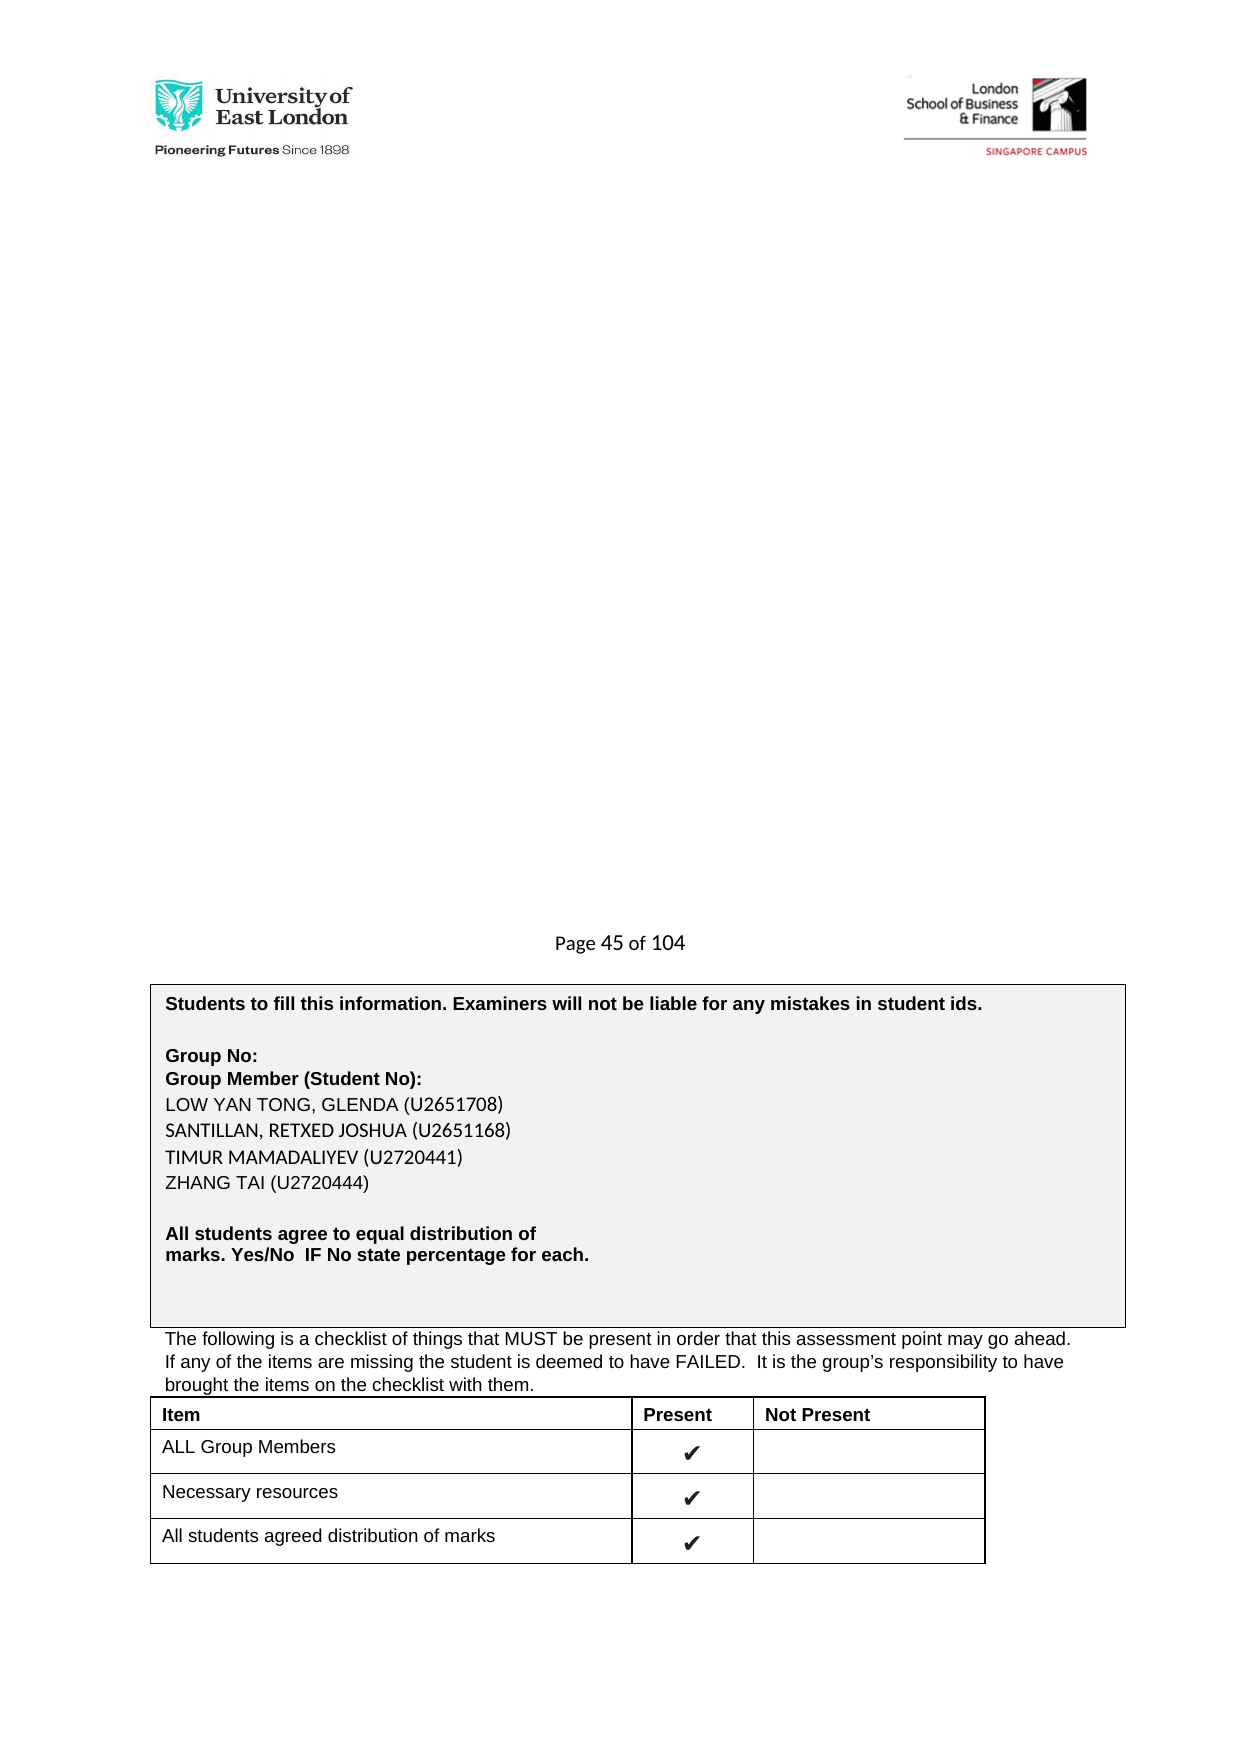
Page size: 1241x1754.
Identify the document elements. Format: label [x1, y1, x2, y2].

picture [150, 73, 360, 159]
picture [889, 75, 1091, 159]
